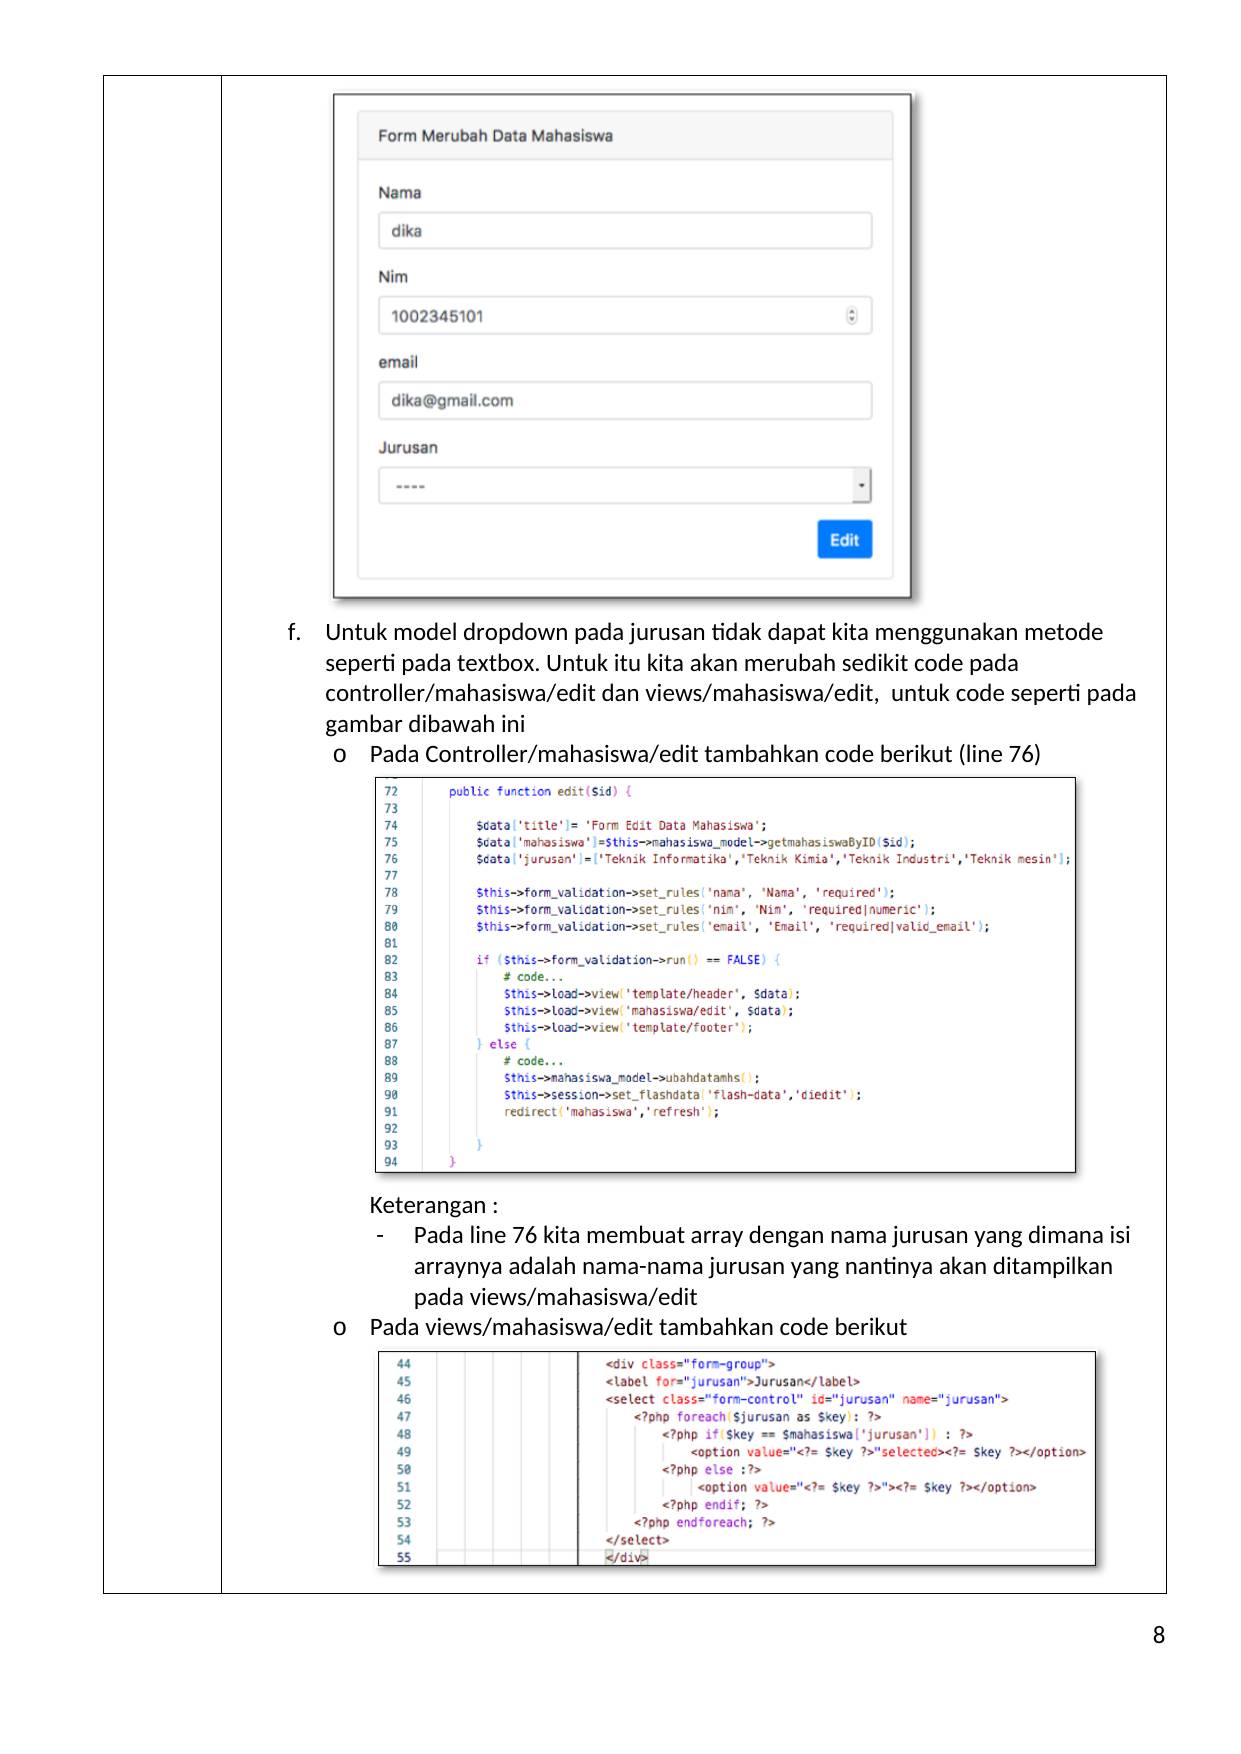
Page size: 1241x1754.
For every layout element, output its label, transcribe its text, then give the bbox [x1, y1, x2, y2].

table_cell 7 [104, 76, 221, 1593]
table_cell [222, 76, 1166, 1593]
picture [331, 91, 915, 601]
picture [375, 776, 1077, 1174]
picture [375, 1349, 1098, 1568]
